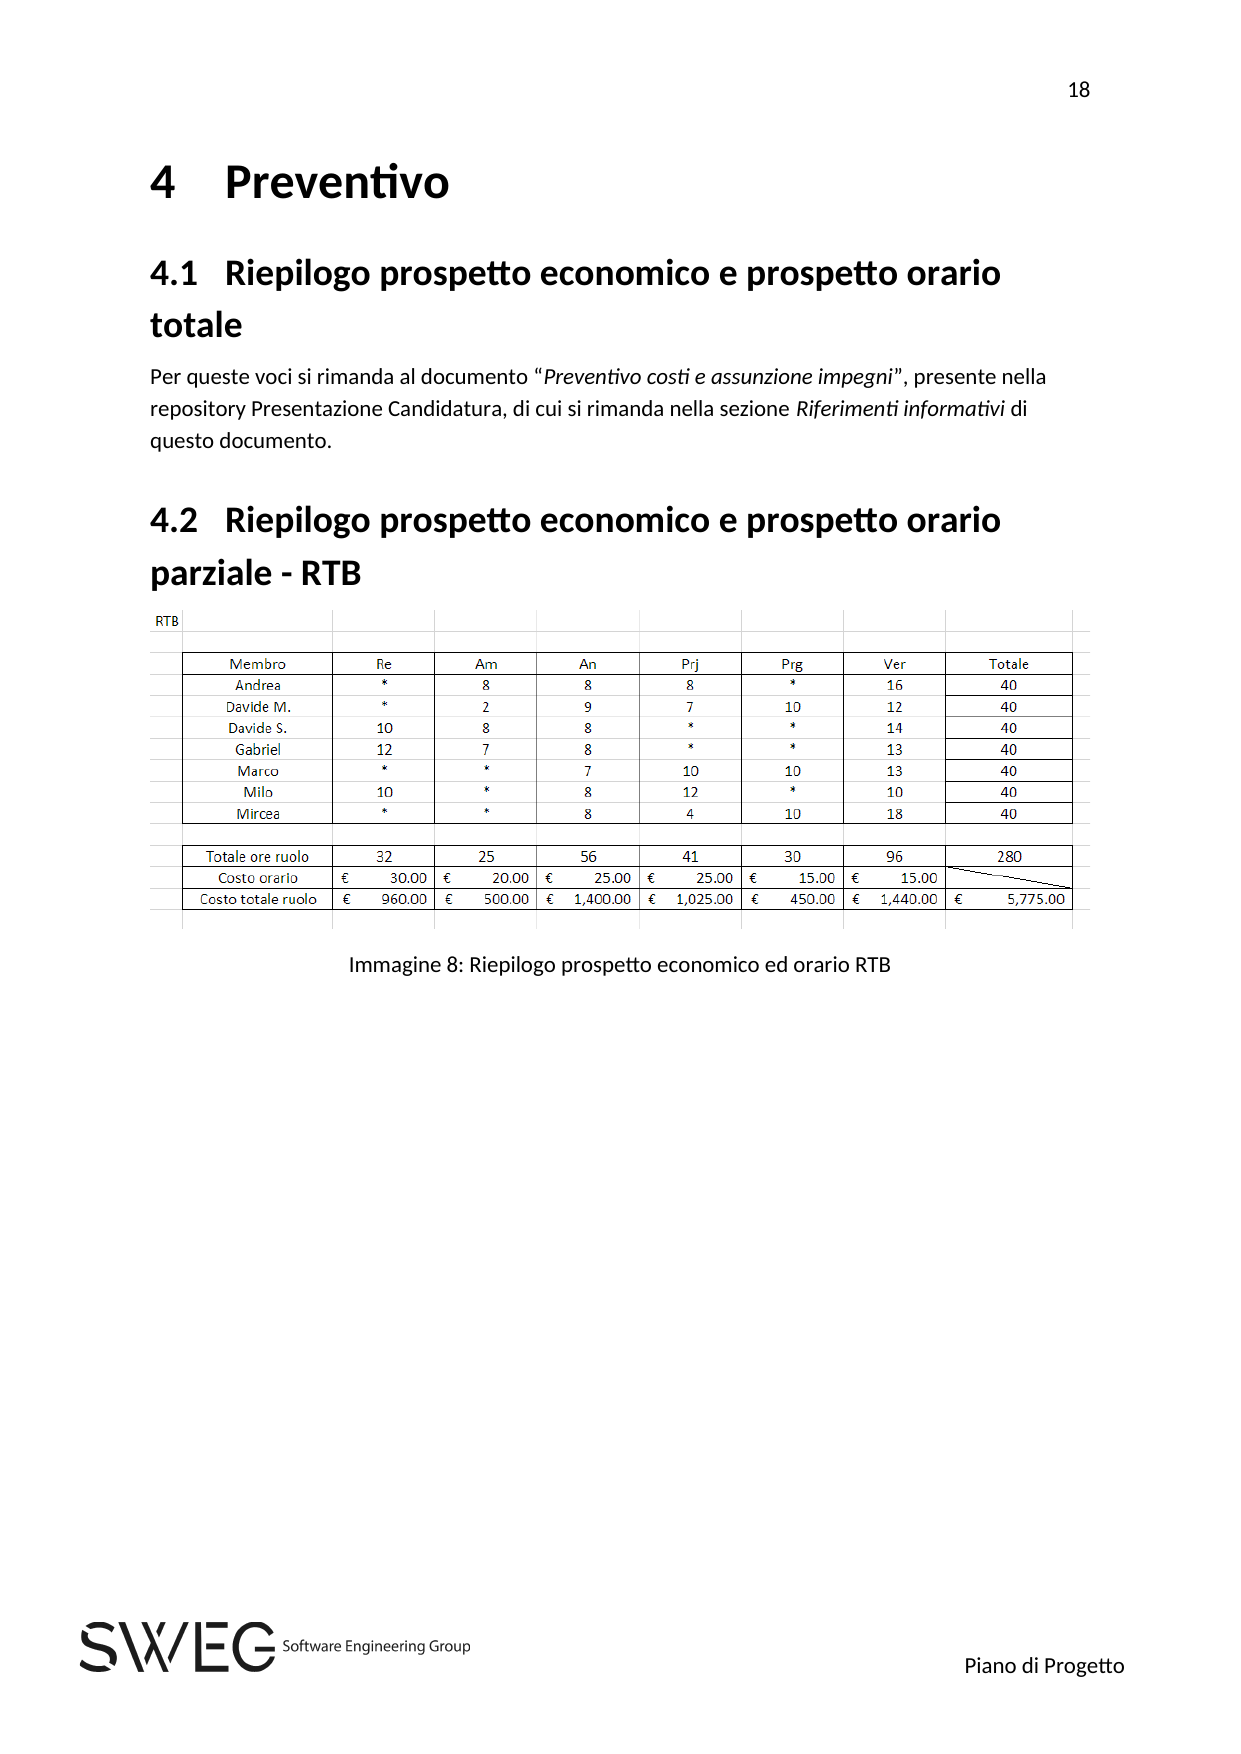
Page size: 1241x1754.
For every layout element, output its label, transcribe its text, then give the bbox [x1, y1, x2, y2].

subtitle 4.2 Riepilogo prospetto economico e prospetto orario parziale - RTB [150, 496, 1090, 595]
picture [79, 1622, 470, 1672]
subtitle 4.1 Riepilogo prospetto economico e prospetto orario totale [150, 248, 1090, 347]
text Immagine 8: Riepilogo prospetto economico ed orario RTB [150, 950, 1090, 978]
text Per queste voci si rimanda al documento “Preventivo costi e assunzione impegni”, presente nella repository Presentazione Candidatura, di cui si rimanda nella sezione Riferimenti informativi di questo documento. [150, 362, 1090, 455]
picture [150, 610, 1091, 929]
subtitle 4 Preventivo [150, 150, 1090, 211]
